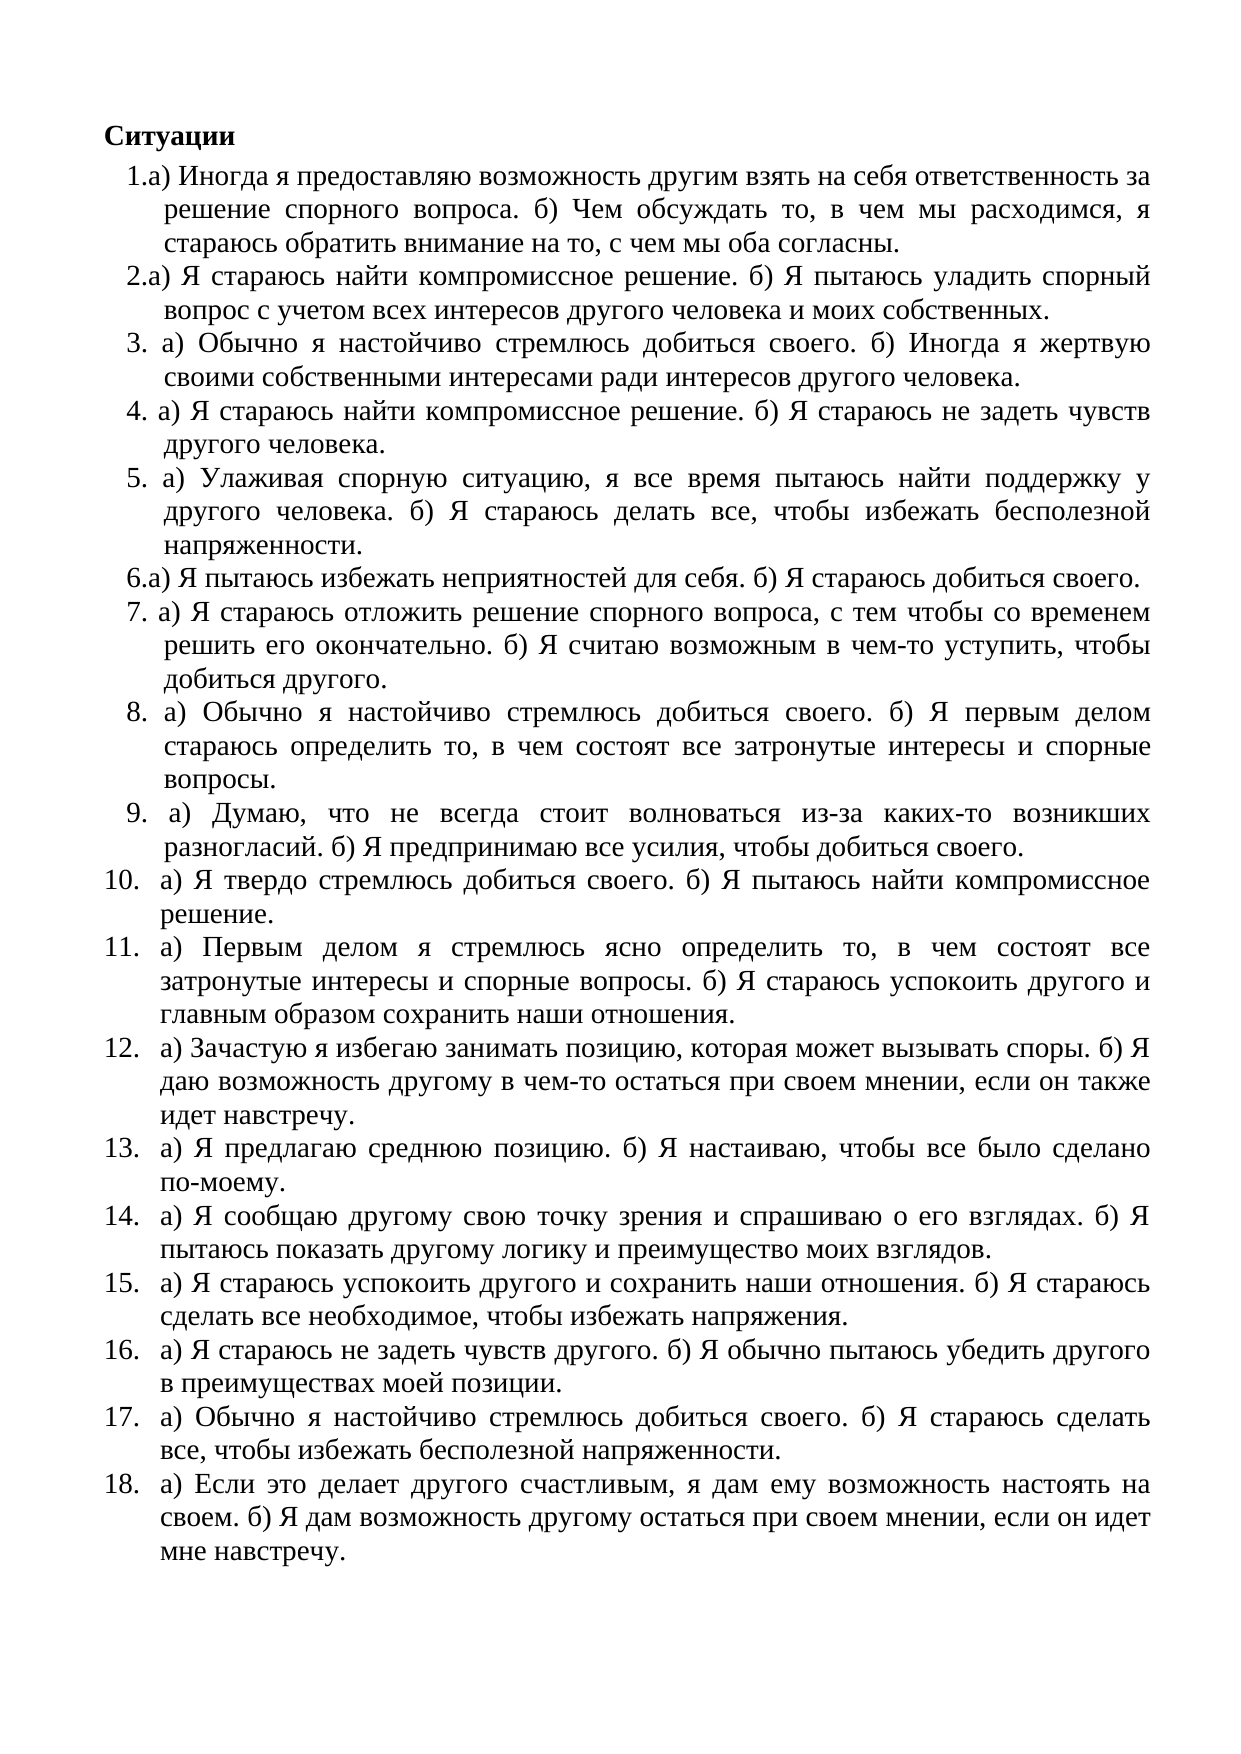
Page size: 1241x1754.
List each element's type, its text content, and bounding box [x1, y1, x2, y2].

list а) Я стараюсь найти компромиссное решение. б) Я пытаюсь уладить спорный вопрос с учетом всех интересов другого человека и моих собственных. [126, 258, 1152, 326]
list а) Иногда я предоставляю возможность другим взять на себя ответственность за решение спорного вопроса. б) Чем обсуждать то, в чем мы расходимся, я стараюсь обратить внимание на то, с чем мы оба согласны. [126, 158, 1152, 258]
list а) Я стараюсь успокоить другого и сохранить наши отношения. б) Я стараюсь сделать все необходимое, чтобы избежать напряжения. [103, 1265, 1152, 1332]
list а) Думаю, что не всегда стоит волноваться из-за каких-то возникших разногласий. б) Я предпринимаю все усилия, чтобы добиться своего. [126, 795, 1152, 862]
list а) Я твердо стремлюсь добиться своего. б) Я пытаюсь найти компромиссное решение. [103, 862, 1152, 929]
list а) Зачастую я избегаю занимать позицию, которая может вызывать споры. б) Я даю возможность другому в чем-то остаться при своем мнении, если он также идет навстречу. [103, 1030, 1152, 1131]
text Ситуации [103, 118, 1152, 152]
list а) Обычно я настойчиво стремлюсь добиться своего. б) Я стараюсь сделать все, чтобы избежать бесполезной напряженности. [103, 1399, 1152, 1466]
list а) Первым делом я стремлюсь ясно определить то, в чем состоят все затронутые интересы и спорные вопросы. б) Я стараюсь успокоить другого и главным образом сохранить наши отношения. [103, 929, 1152, 1030]
list а) Я стараюсь отложить решение спорного вопроса, с тем чтобы со временем решить его окончательно. б) Я считаю возможным в чем-то уступить, чтобы добиться другого. [126, 594, 1152, 694]
list а) Я стараюсь не задеть чувств другого. б) Я обычно пытаюсь убедить другого в преимуществах моей позиции. [103, 1332, 1152, 1399]
list а) Я сообщаю другому свою точку зрения и спрашиваю о его взглядах. б) Я пытаюсь показать другому логику и преимущество моих взглядов. [103, 1198, 1152, 1265]
list а) Я пытаюсь избежать неприятностей для себя. б) Я стараюсь добиться своего. [126, 560, 1152, 594]
list а) Если это делает другого счастливым, я дам ему возможность настоять на своем. б) Я дам возможность другому остаться при своем мнении, если он идет мне навстречу. [103, 1466, 1152, 1567]
list а) Я стараюсь найти компромиссное решение. б) Я стараюсь не задеть чувств другого человека. [126, 393, 1152, 460]
list а) Я предлагаю среднюю позицию. б) Я настаиваю, чтобы все было сделано по-моему. [103, 1131, 1152, 1198]
list а) Улаживая спорную ситуацию, я все время пытаюсь найти поддержку у другого человека. б) Я стараюсь делать все, чтобы избежать бесполезной напряженности. [126, 460, 1152, 560]
list а) Обычно я настойчиво стремлюсь добиться своего. б) Я первым делом стараюсь определить то, в чем состоят все затронутые интересы и спорные вопросы. [126, 694, 1152, 795]
list а) Обычно я настойчиво стремлюсь добиться своего. б) Иногда я жертвую своими собственными интересами ради интересов другого человека. [126, 326, 1152, 393]
